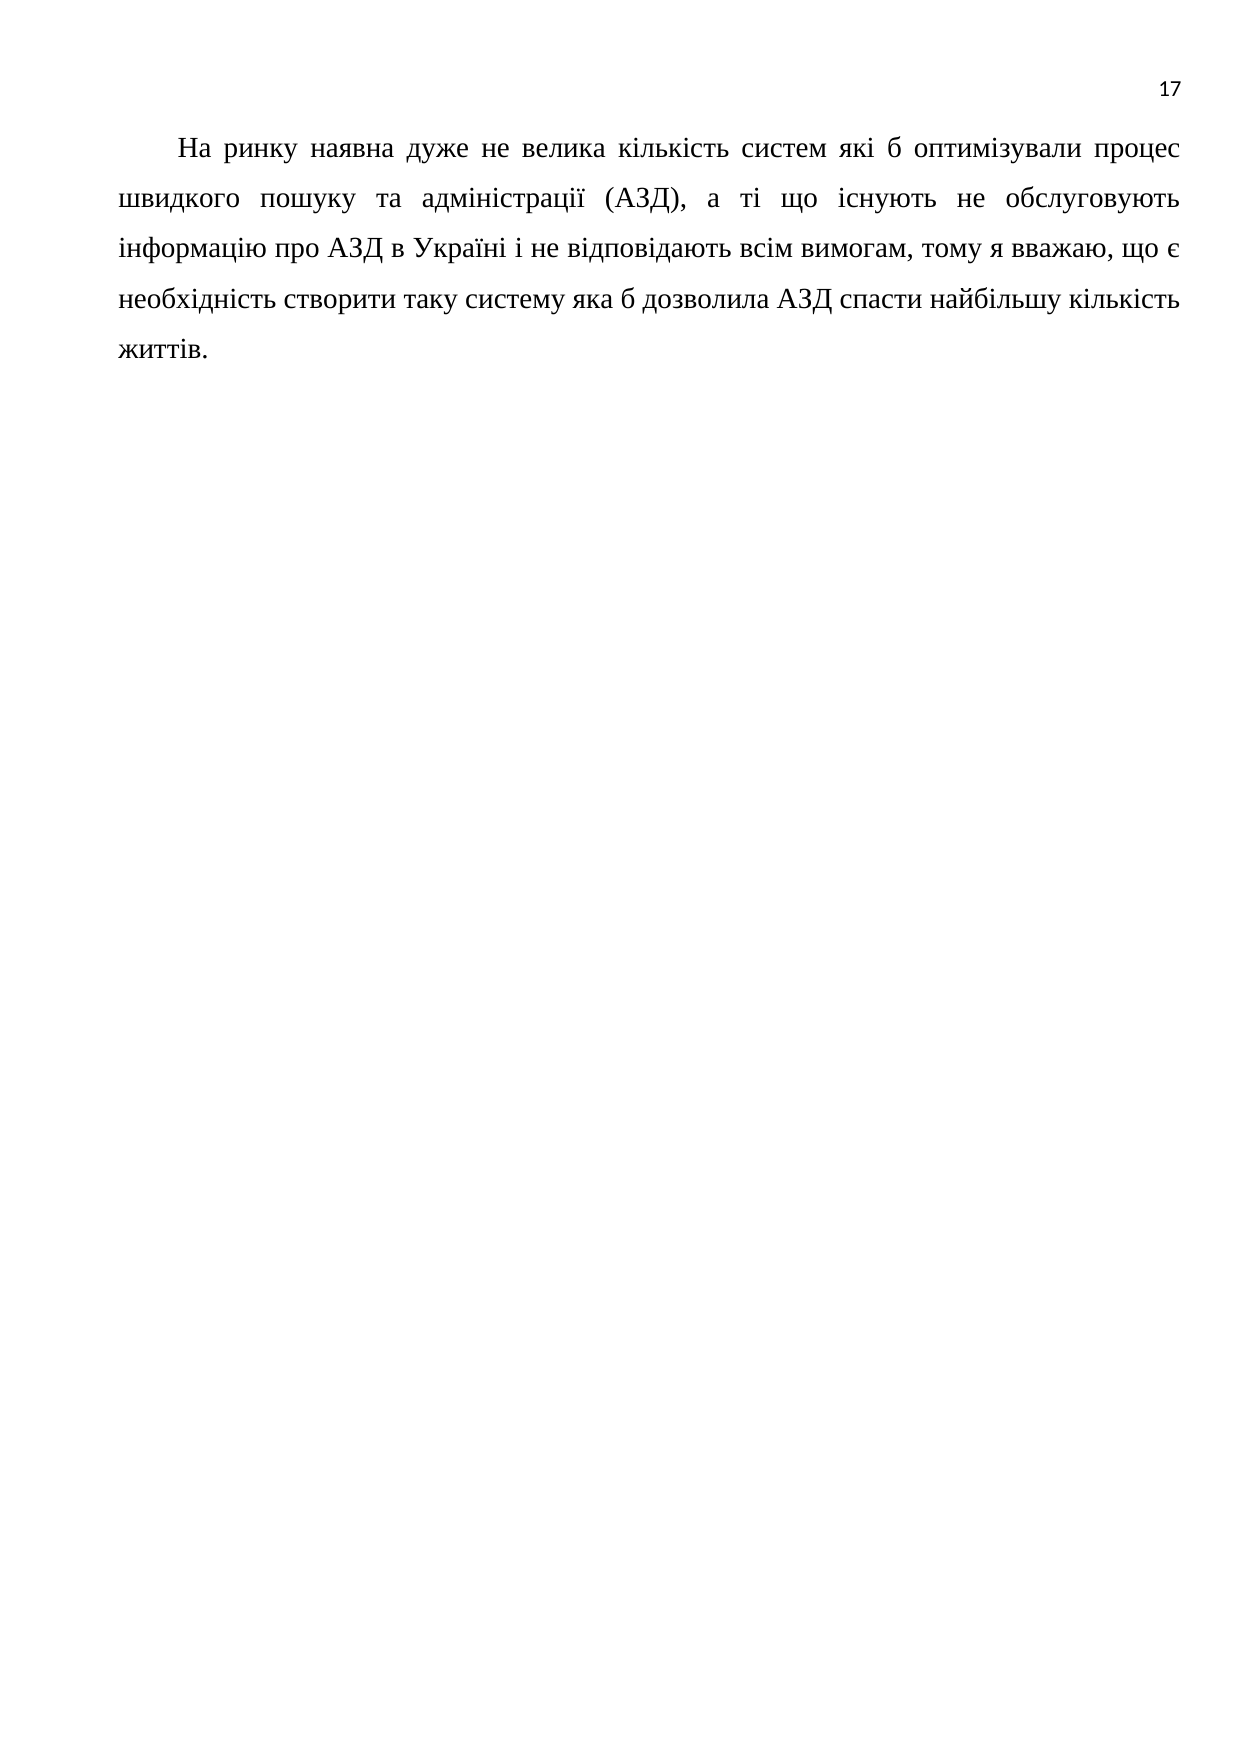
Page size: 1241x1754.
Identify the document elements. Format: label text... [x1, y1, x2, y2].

text На ринку наявна дуже не велика кількість систем які б оптимізували процес швидкого пошуку та адміністрації (АЗД), а ті що існують не обслуговують інформацію про АЗД в Україні і не відповідають всім вимогам, тому я вважаю, що є необхідність створити таку систему яка б дозволила АЗД спасти найбільшу кількість життів. [118, 130, 1181, 365]
